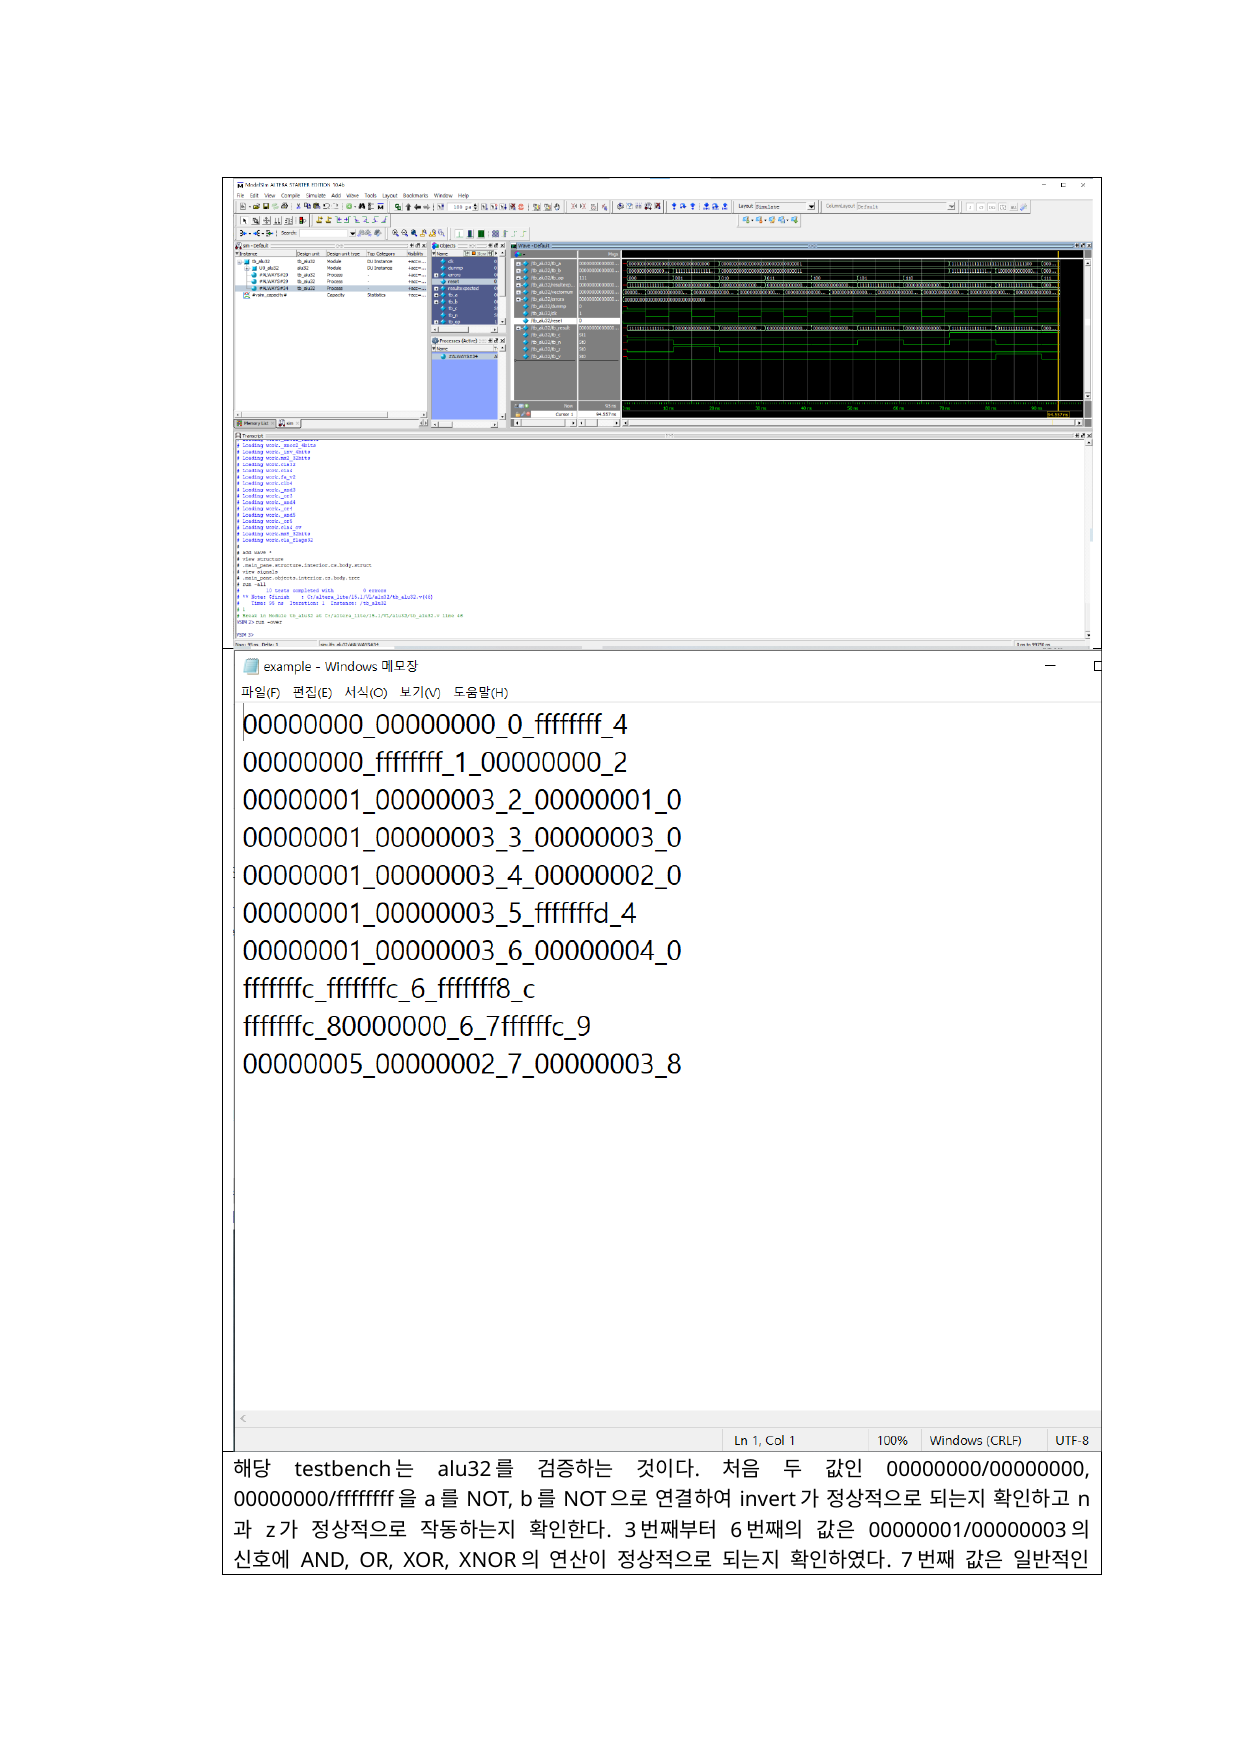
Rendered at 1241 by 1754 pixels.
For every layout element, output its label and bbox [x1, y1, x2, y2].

table_cell [223, 649, 233, 1451]
table_cell [1093, 178, 1101, 648]
table_cell [223, 178, 233, 648]
table_cell [223, 1452, 1101, 1573]
picture [233, 178, 1102, 1452]
